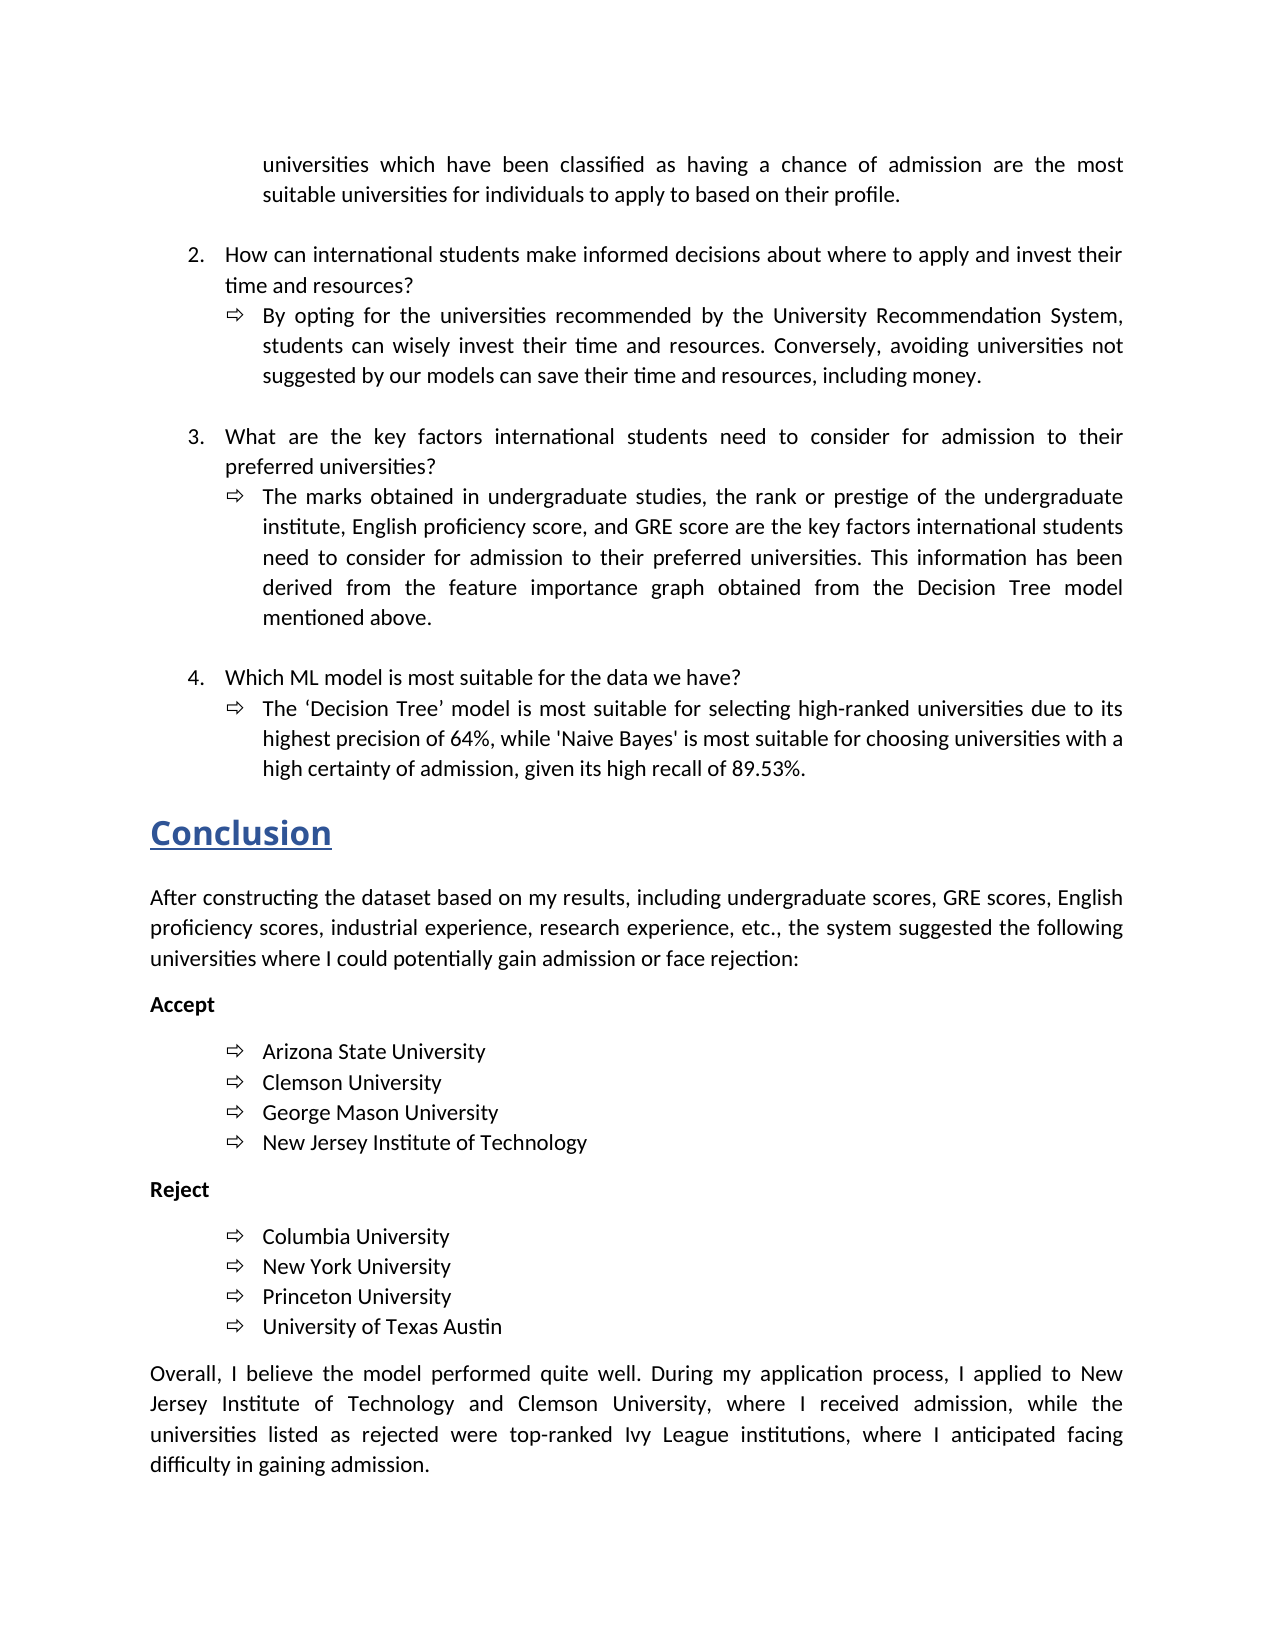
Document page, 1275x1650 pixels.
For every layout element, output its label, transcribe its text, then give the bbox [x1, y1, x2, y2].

list Which ML model is most suitable for the data we have? [187, 663, 1125, 692]
text Overall, I believe the model performed quite well. During my application process, I applied to New Jersey Institute of Technology and Clemson University, where I received admission, while the universities listed as rejected were top-ranked Ivy League institutions, where I anticipated facing difficulty in gaining admission. [150, 1359, 1125, 1478]
list New Jersey Institute of Technology [225, 1128, 1125, 1156]
list George Mason University [225, 1098, 1125, 1126]
text Accept [150, 991, 1125, 1019]
list By opting for the universities recommended by the University Recommendation System, students can wisely invest their time and resources. Conversely, avoiding universities not suggested by our models can save their time and resources, including money. [225, 301, 1125, 389]
list Princeton University [225, 1282, 1125, 1310]
subtitle Conclusion [150, 809, 1125, 855]
text After constructing the dataset based on my results, including undergraduate scores, GRE scores, English proficiency scores, industrial experience, research experience, etc., the system suggested the following universities where I could potentially gain admission or face rejection: [150, 883, 1125, 972]
list The marks obtained in undergraduate studies, the rank or prestige of the undergraduate institute, English proficiency score, and GRE score are the key factors international students need to consider for admission to their preferred universities. This information has been derived from the feature importance graph obtained from the Decision Tree model mentioned above. [225, 482, 1125, 631]
list Columbia University [225, 1222, 1125, 1250]
list What are the key factors international students need to consider for admission to their preferred universities? [187, 422, 1125, 480]
list Clemson University [225, 1068, 1125, 1096]
list Arizona State University [225, 1037, 1125, 1066]
list How can international students make informed decisions about where to apply and invest their time and resources? [187, 241, 1125, 299]
list University of Texas Austin [225, 1312, 1125, 1341]
list New York University [225, 1252, 1125, 1280]
list The ‘Decision Tree’ model is most suitable for selecting high-ranked universities due to its highest precision of 64%, while 'Naive Bayes' is most suitable for choosing universities with a high certainty of admission, given its high recall of 89.53%. [225, 694, 1125, 782]
text Reject [150, 1175, 1125, 1203]
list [225, 150, 1125, 208]
